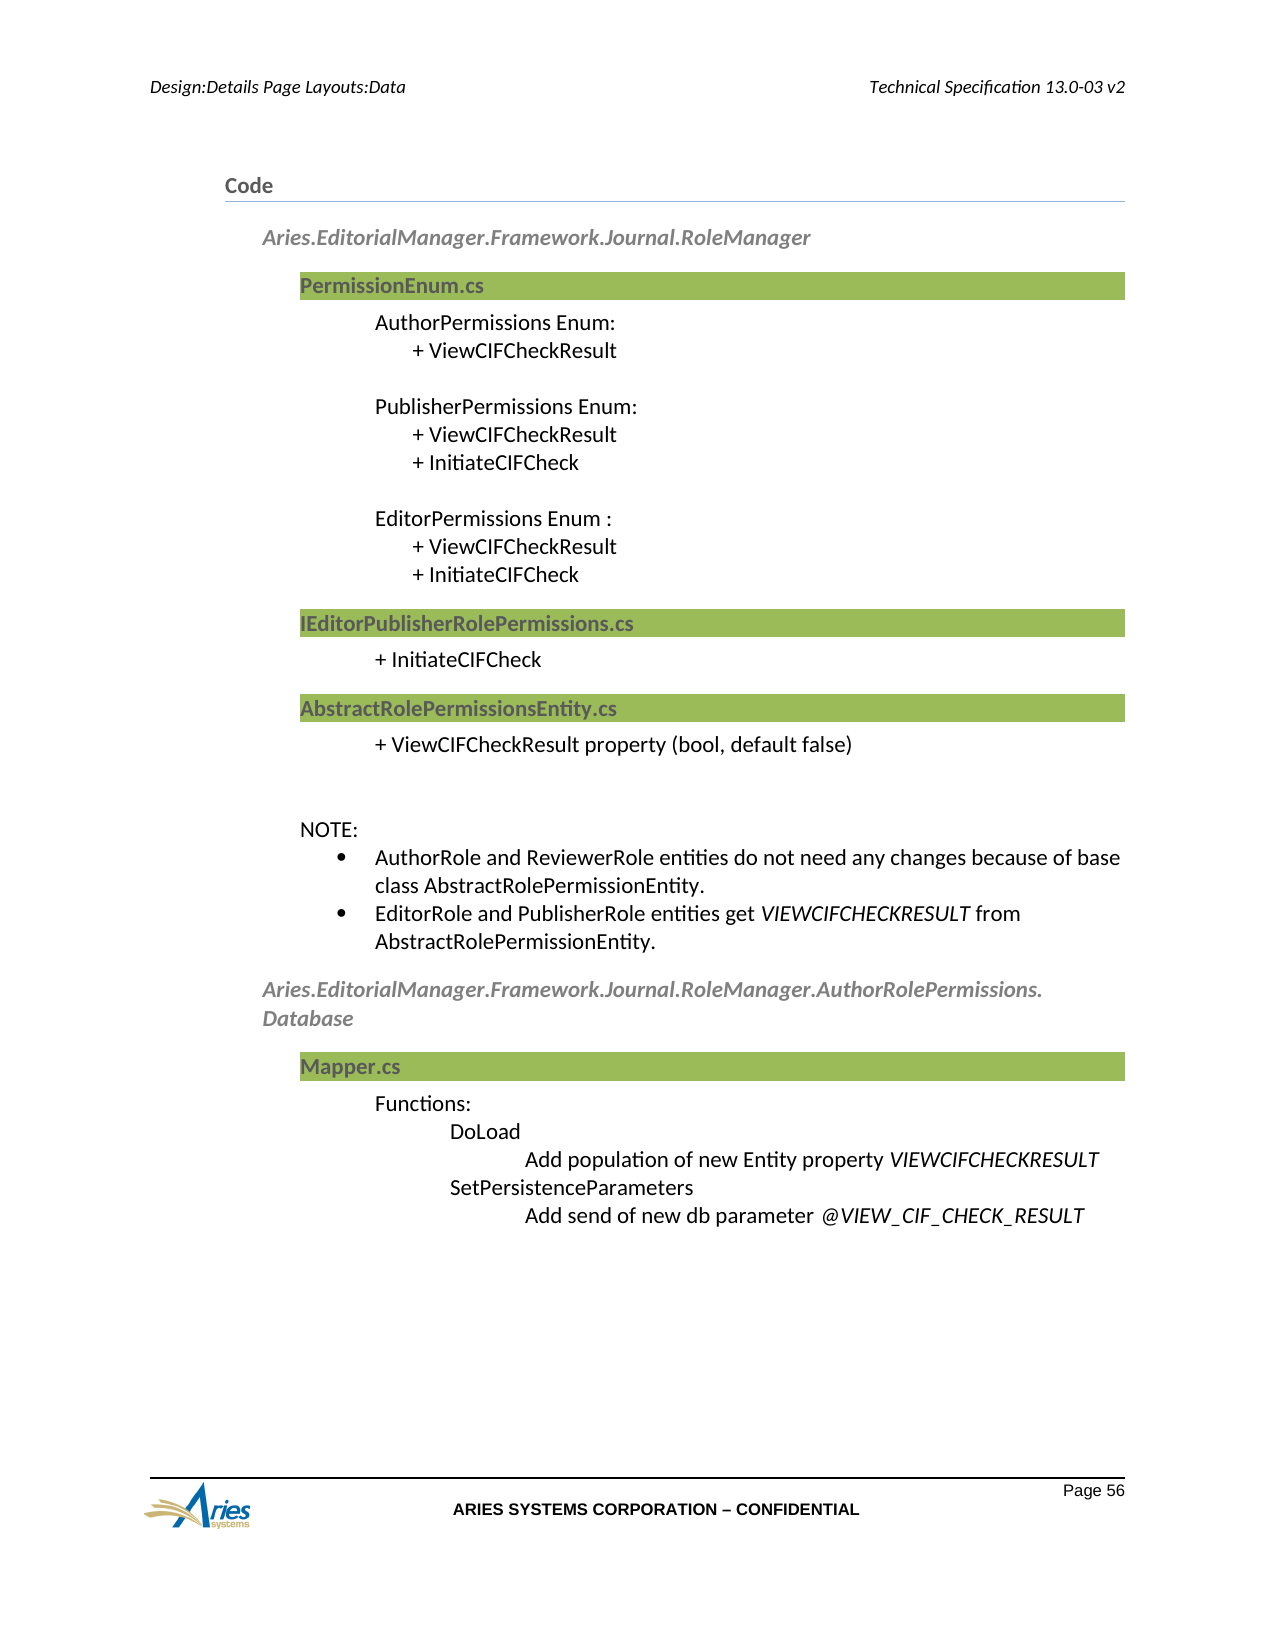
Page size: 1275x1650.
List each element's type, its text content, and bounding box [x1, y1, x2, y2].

subtitle AbstractRolePermissionsEntity.cs [300, 694, 1125, 722]
list AuthorRole and ReviewerRole entities do not need any changes because of base class AbstractRolePermissionEntity. [337, 843, 1125, 899]
text + InitiateCIFCheck [375, 645, 1125, 673]
list EditorRole and PublisherRole entities get VIEWCIFCHECKRESULT from AbstractRolePermissionEntity. [337, 899, 1125, 955]
text PublisherPermissions Enum: [375, 392, 1125, 420]
subtitle Code [225, 171, 1125, 201]
text Add population of new Entity property VIEWCIFCHECKRESULT [375, 1145, 1125, 1173]
text EditorPermissions Enum : [375, 504, 1125, 532]
subtitle Aries.EditorialManager.Framework.Journal.RoleManager.AuthorRolePermissions. Database [262, 976, 1125, 1032]
text Add send of new db parameter @VIEW_CIF_CHECK_RESULT [375, 1201, 1125, 1229]
subtitle PermissionEnum.cs [300, 272, 1125, 300]
text Functions: [375, 1089, 1125, 1117]
subtitle Aries.EditorialManager.Framework.Journal.RoleManager [262, 223, 1125, 251]
text + ViewCIFCheckResult [412, 532, 1125, 560]
picture [143, 1482, 251, 1529]
text + InitiateCIFCheck [412, 448, 1125, 476]
text + ViewCIFCheckResult [412, 420, 1125, 448]
text SetPersistenceParameters [375, 1173, 1125, 1201]
text AuthorPermissions Enum: [375, 308, 1125, 336]
text + ViewCIFCheckResult property (bool, default false) [375, 731, 1125, 759]
text DoLoad [375, 1117, 1125, 1145]
text + InitiateCIFCheck [412, 560, 1125, 588]
text NOTE: [150, 815, 1125, 843]
subtitle Mapper.cs [300, 1052, 1125, 1081]
subtitle IEditorPublisherRolePermissions.cs [300, 609, 1125, 637]
text + ViewCIFCheckResult [412, 336, 1125, 364]
